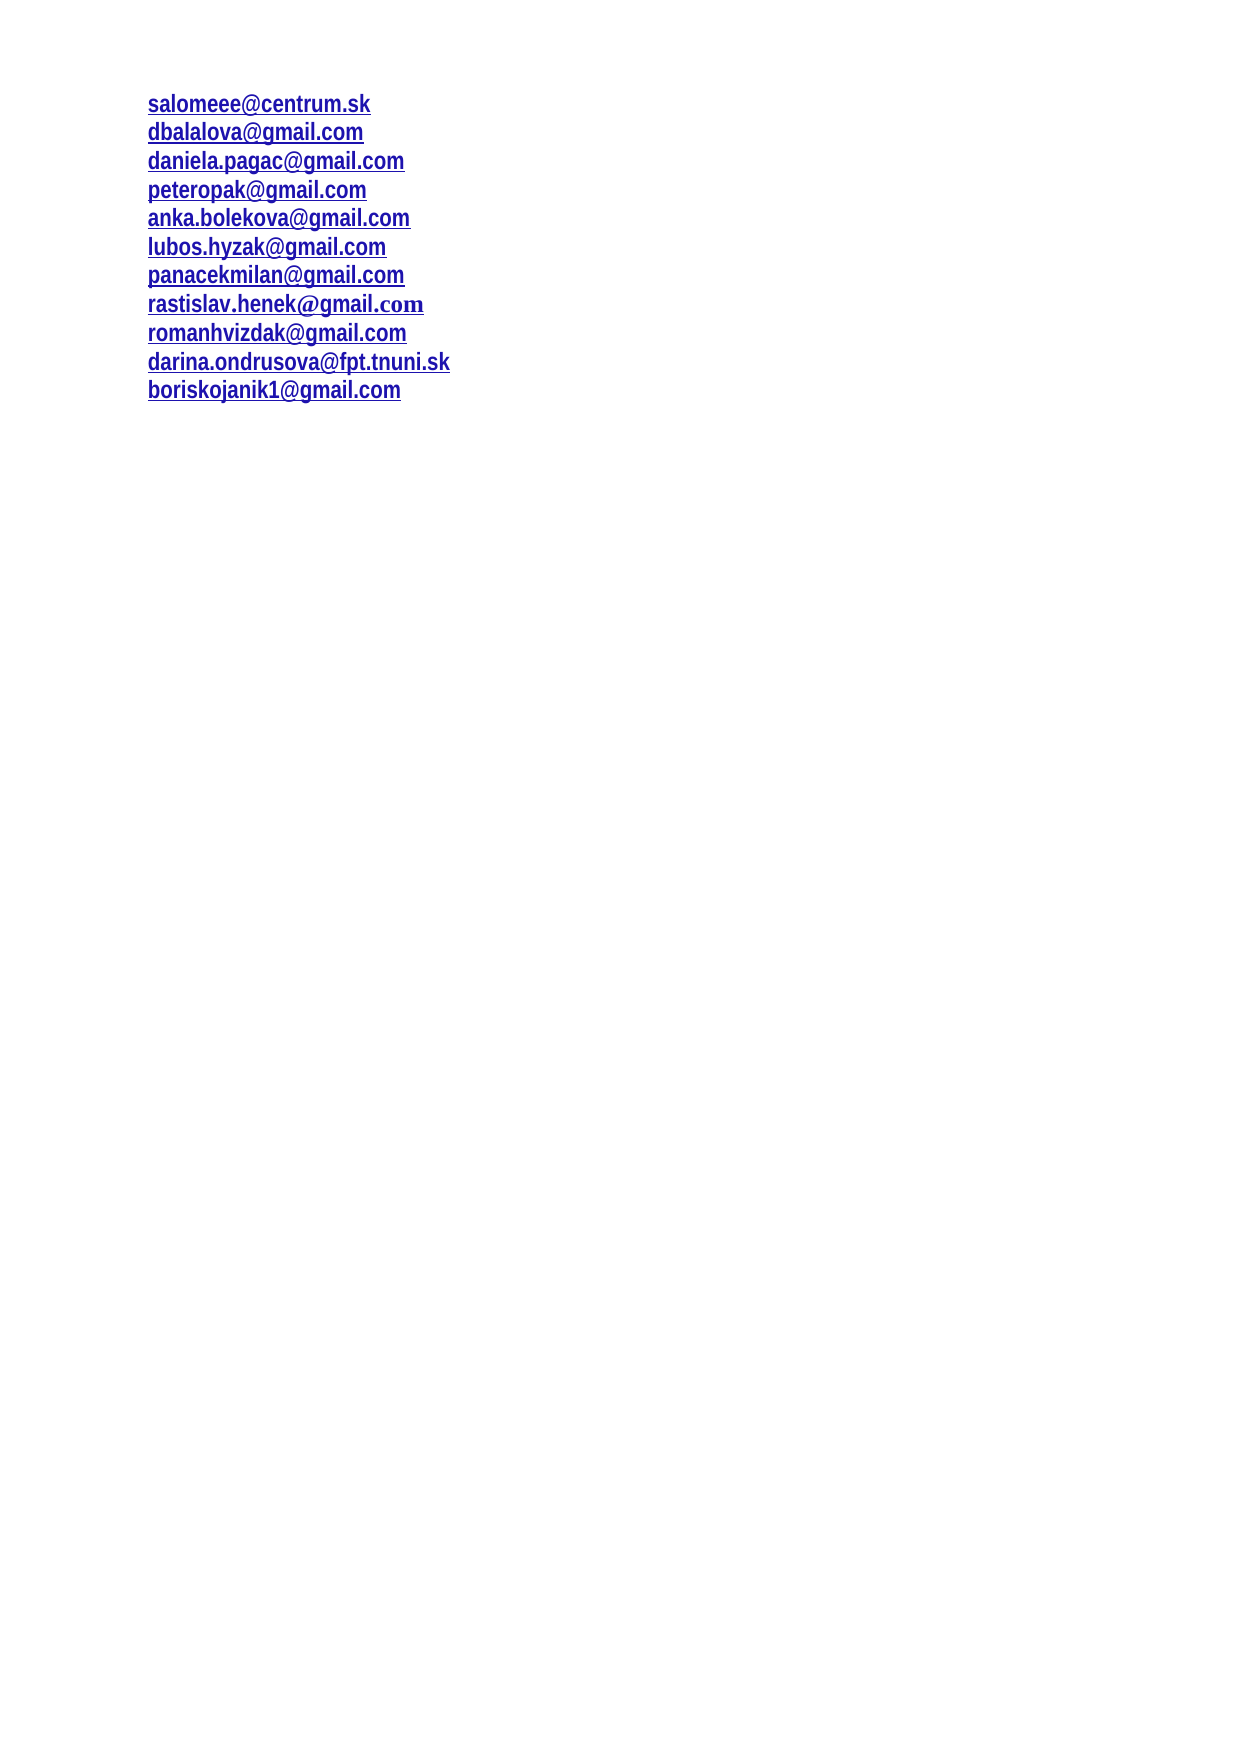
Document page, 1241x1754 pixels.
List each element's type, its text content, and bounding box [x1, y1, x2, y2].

text anka.bolekova@gmail.com [148, 203, 1093, 232]
text dbalalova@gmail.com [148, 117, 1093, 146]
text lubos.hyzak@gmail.com [148, 232, 1093, 261]
text rastislav.henek@gmail.com [148, 289, 1093, 318]
text romanhvizdak@gmail.com [148, 318, 1093, 347]
text darina.ondrusova@fpt.tnuni.sk [148, 347, 1093, 375]
text panacekmilan@gmail.com [148, 261, 1093, 289]
text peteropak@gmail.com [148, 174, 1093, 203]
text salomeee@centrum.sk [148, 89, 1093, 117]
text boriskojanik1@gmail.com [148, 375, 1093, 404]
text daniela.pagac@gmail.com [148, 146, 1093, 174]
